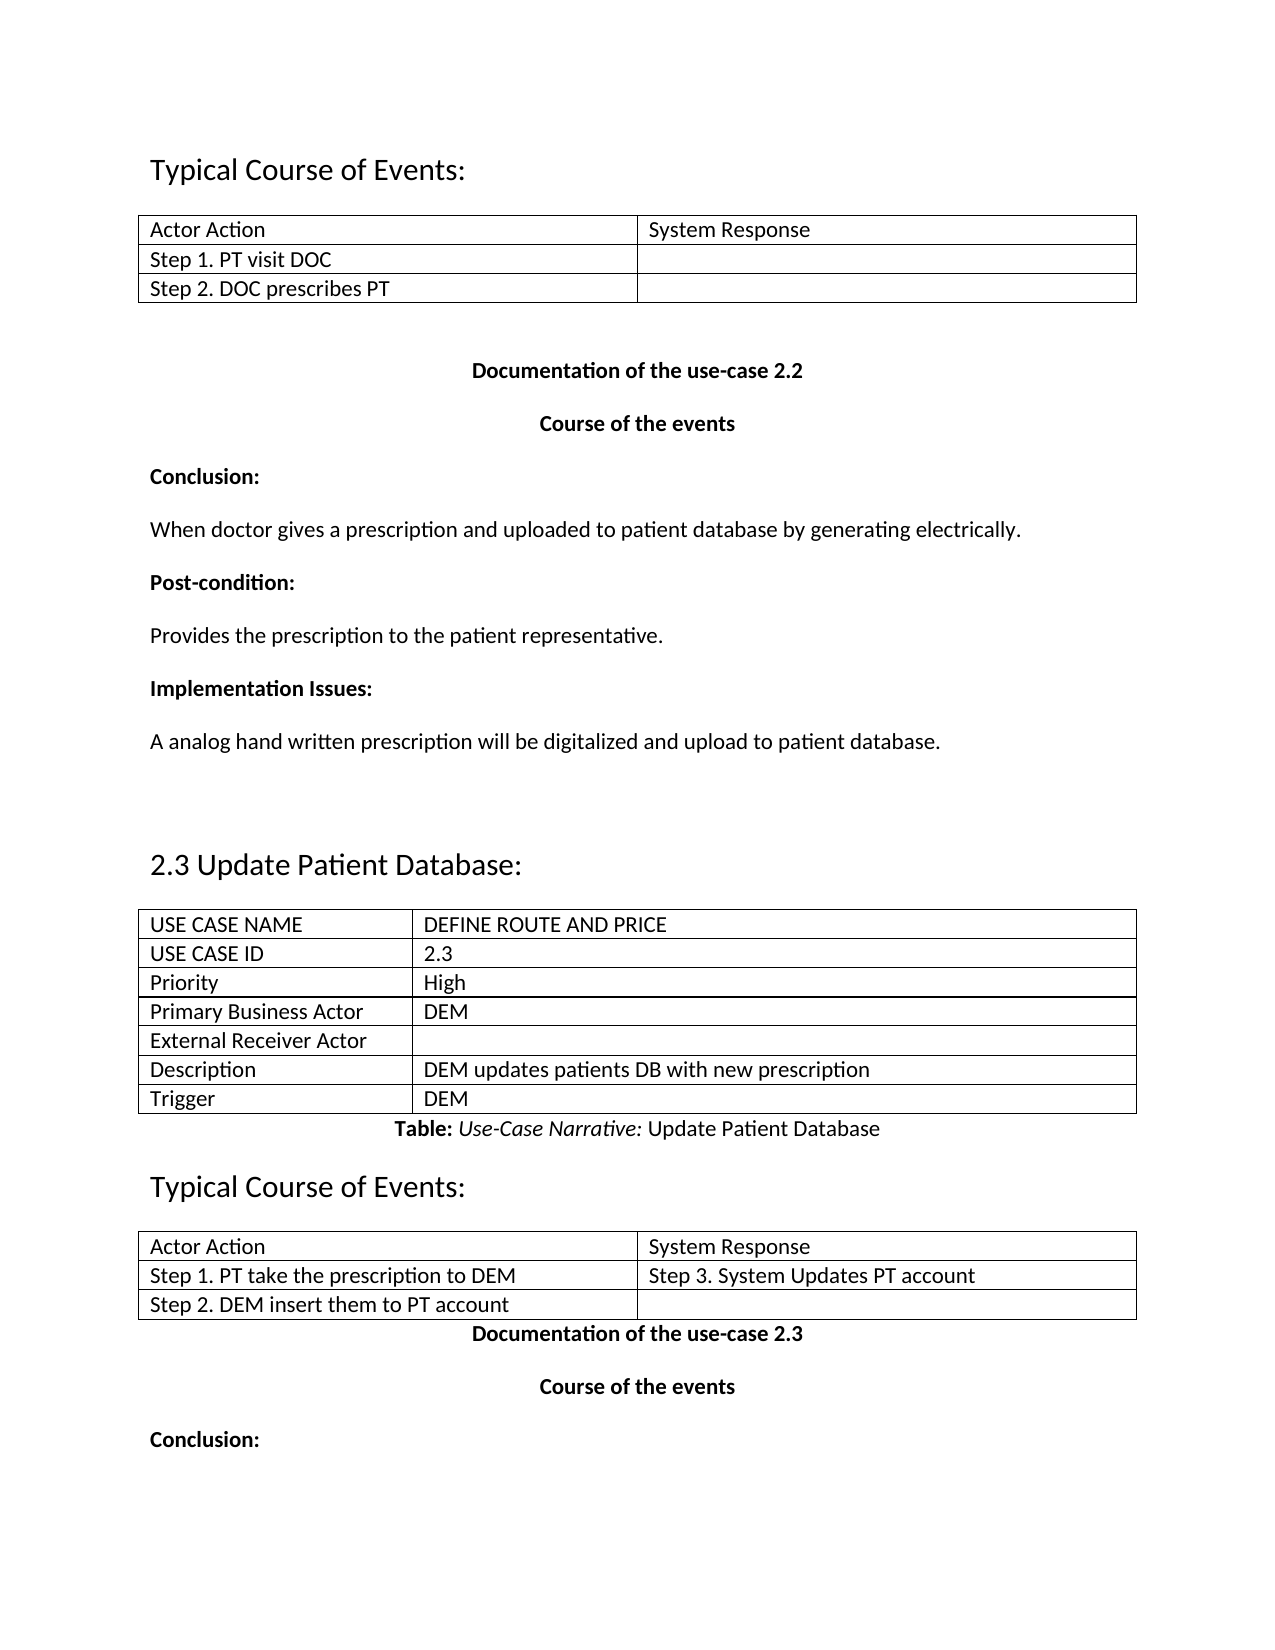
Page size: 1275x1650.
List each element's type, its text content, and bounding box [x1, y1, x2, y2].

text Documentation of the use-case 2.2 [150, 356, 1125, 384]
text When doctor gives a prescription and uploaded to patient database by generating electrically. [150, 515, 1125, 543]
table_cell 2.3 [413, 939, 1136, 967]
text Table: Use-Case Narrative: Update Patient Database [150, 1114, 1125, 1142]
text 2.3 Update Patient Database: [150, 844, 1125, 883]
table_cell External Receiver Actor [139, 1026, 412, 1054]
table_header Actor Action [139, 1232, 637, 1260]
table_cell Step 1. PT visit DOC [139, 245, 637, 273]
text Course of the events [150, 1372, 1125, 1401]
text Course of the events [150, 409, 1125, 437]
text Conclusion: [150, 462, 1125, 490]
table_cell [638, 274, 1136, 302]
table_cell USE CASE ID [139, 939, 412, 967]
table_cell Primary Business Actor [139, 998, 412, 1025]
text Provides the prescription to the patient representative. [150, 621, 1125, 649]
text Implementation Issues: [150, 674, 1125, 702]
table_cell Step 3. System Updates PT account [638, 1261, 1136, 1289]
table_cell Description [139, 1056, 412, 1083]
table_cell High [413, 968, 1136, 996]
table_cell [638, 245, 1136, 273]
text Post-condition: [150, 568, 1125, 596]
table_cell DEM [413, 998, 1136, 1025]
table_header System Response [638, 1232, 1136, 1260]
table_header DEFINE ROUTE AND PRICE [413, 910, 1136, 938]
table_cell [638, 1290, 1136, 1318]
table_cell Step 1. PT take the prescription to DEM [139, 1261, 637, 1289]
table_cell DEM updates patients DB with new prescription [413, 1056, 1136, 1083]
table_cell Step 2. DOC prescribes PT [139, 274, 637, 302]
text Typical Course of Events: [150, 1167, 1125, 1205]
table_cell [413, 1026, 1136, 1054]
table_cell Step 2. DEM insert them to PT account [139, 1290, 637, 1318]
text Conclusion: [150, 1426, 1125, 1453]
table_cell DEM [413, 1085, 1136, 1113]
table_header USE CASE NAME [139, 910, 412, 938]
table_cell Trigger [139, 1085, 412, 1113]
text Documentation of the use-case 2.3 [150, 1320, 1125, 1347]
table_header System Response [638, 216, 1136, 244]
text Typical Course of Events: [150, 150, 1125, 188]
table_header Actor Action [139, 216, 637, 244]
text A analog hand written prescription will be digitalized and upload to patient database. [150, 727, 1125, 755]
table_cell Priority [139, 968, 412, 996]
